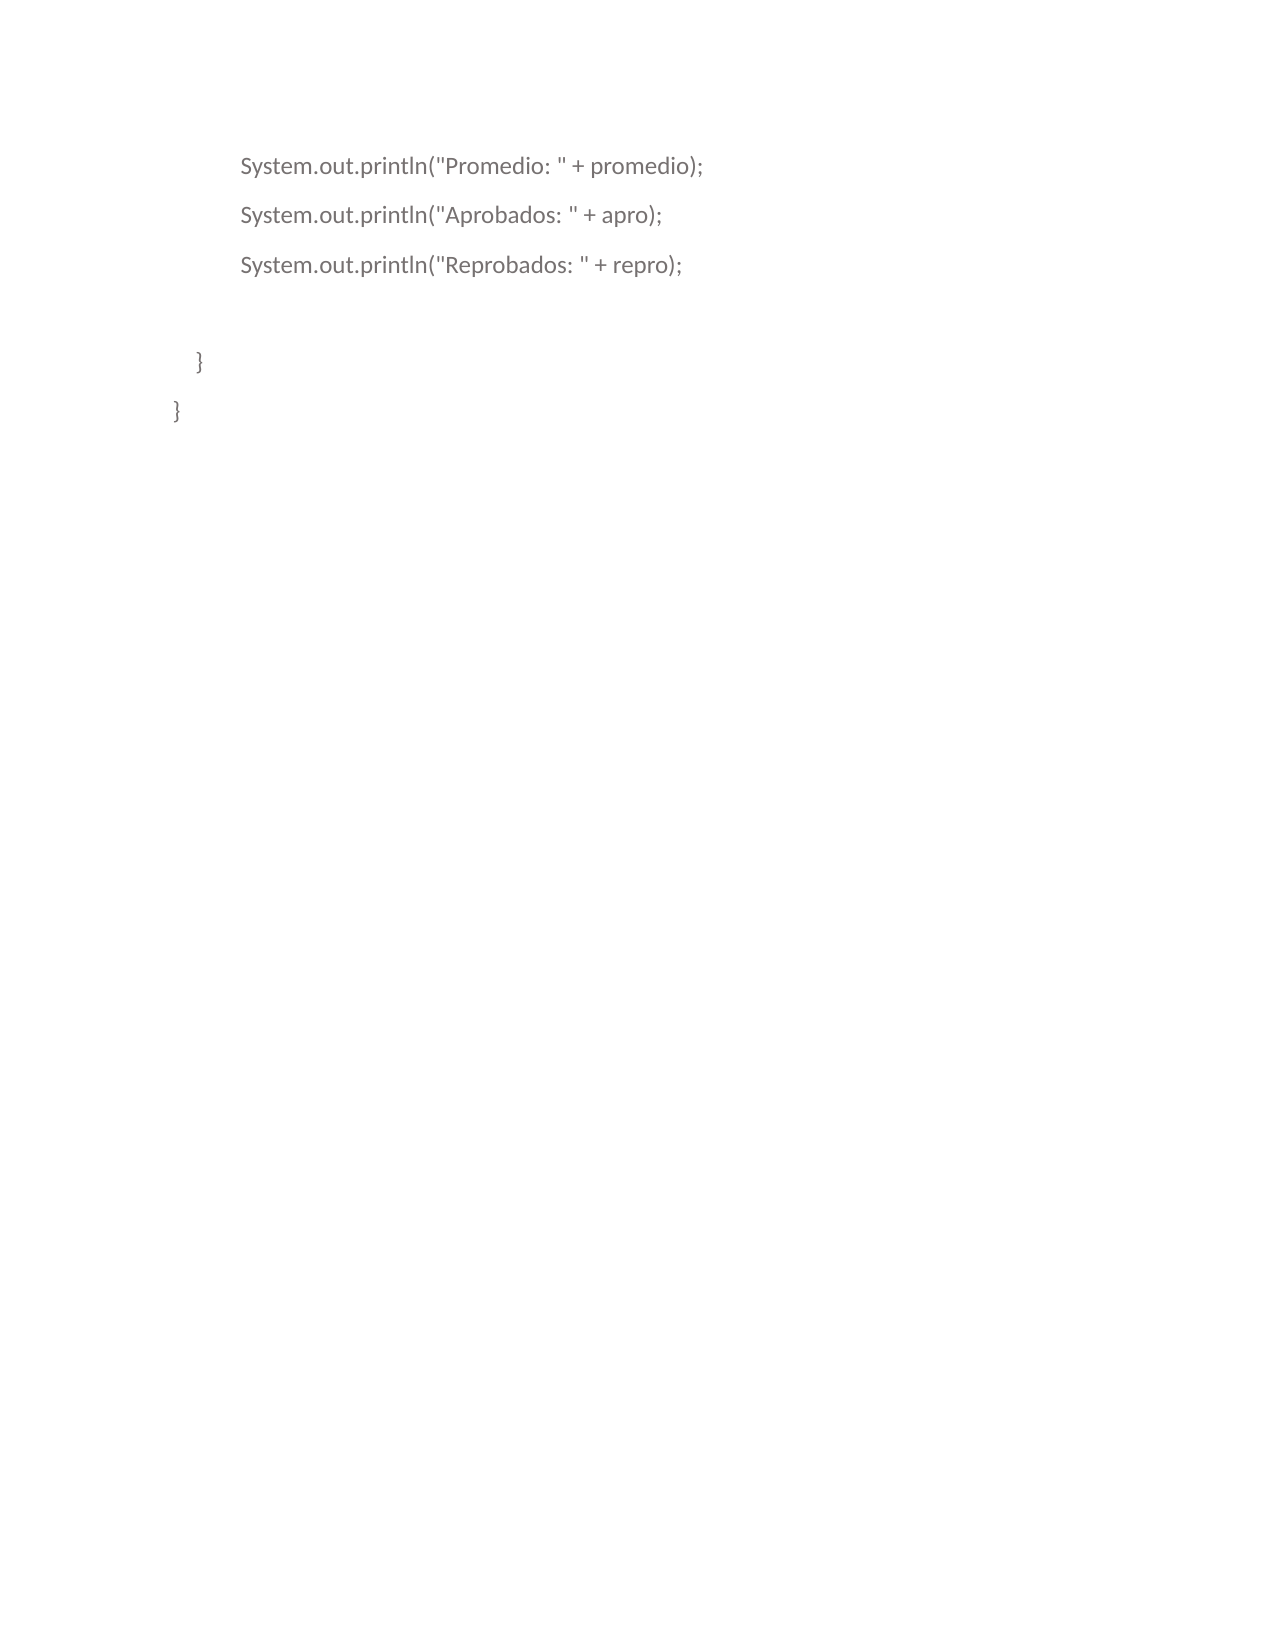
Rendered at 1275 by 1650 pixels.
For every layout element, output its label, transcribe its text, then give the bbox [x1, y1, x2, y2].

text System.out.println("Reprobados: " + repro); [150, 249, 1125, 280]
text System.out.println("Aprobados: " + apro); [150, 199, 1125, 230]
text System.out.println("Promedio: " + promedio); [150, 150, 1125, 181]
text } [150, 395, 1125, 426]
text } [150, 346, 1125, 376]
